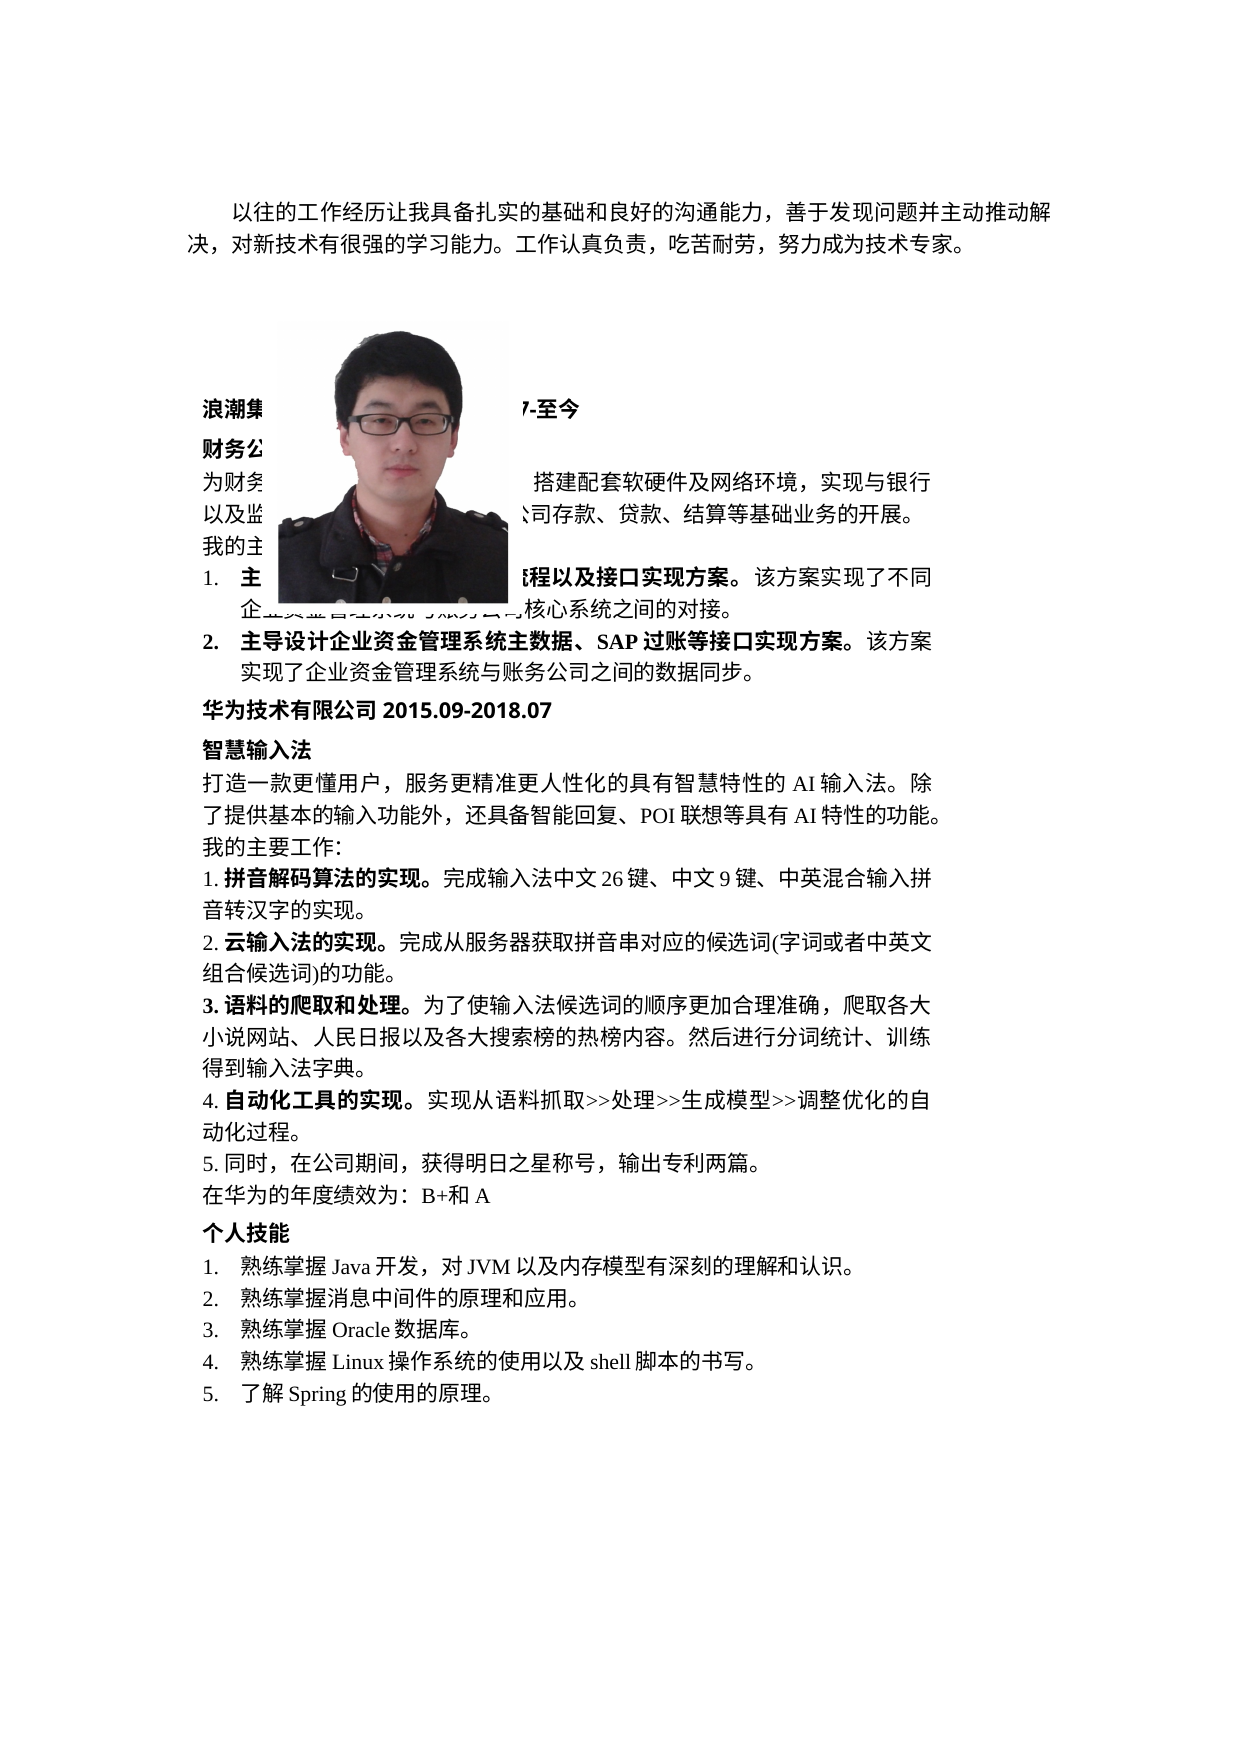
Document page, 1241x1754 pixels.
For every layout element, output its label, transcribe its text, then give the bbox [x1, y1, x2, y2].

text 以往的工作经历让我具备扎实的基础和良好的沟通能力，善于发现问题并主动推动解决，对新技术有很强的学习能力。工作认真负责，吃苦耐劳，努力成为技术专家。 [187, 194, 1053, 259]
picture [277, 321, 509, 606]
